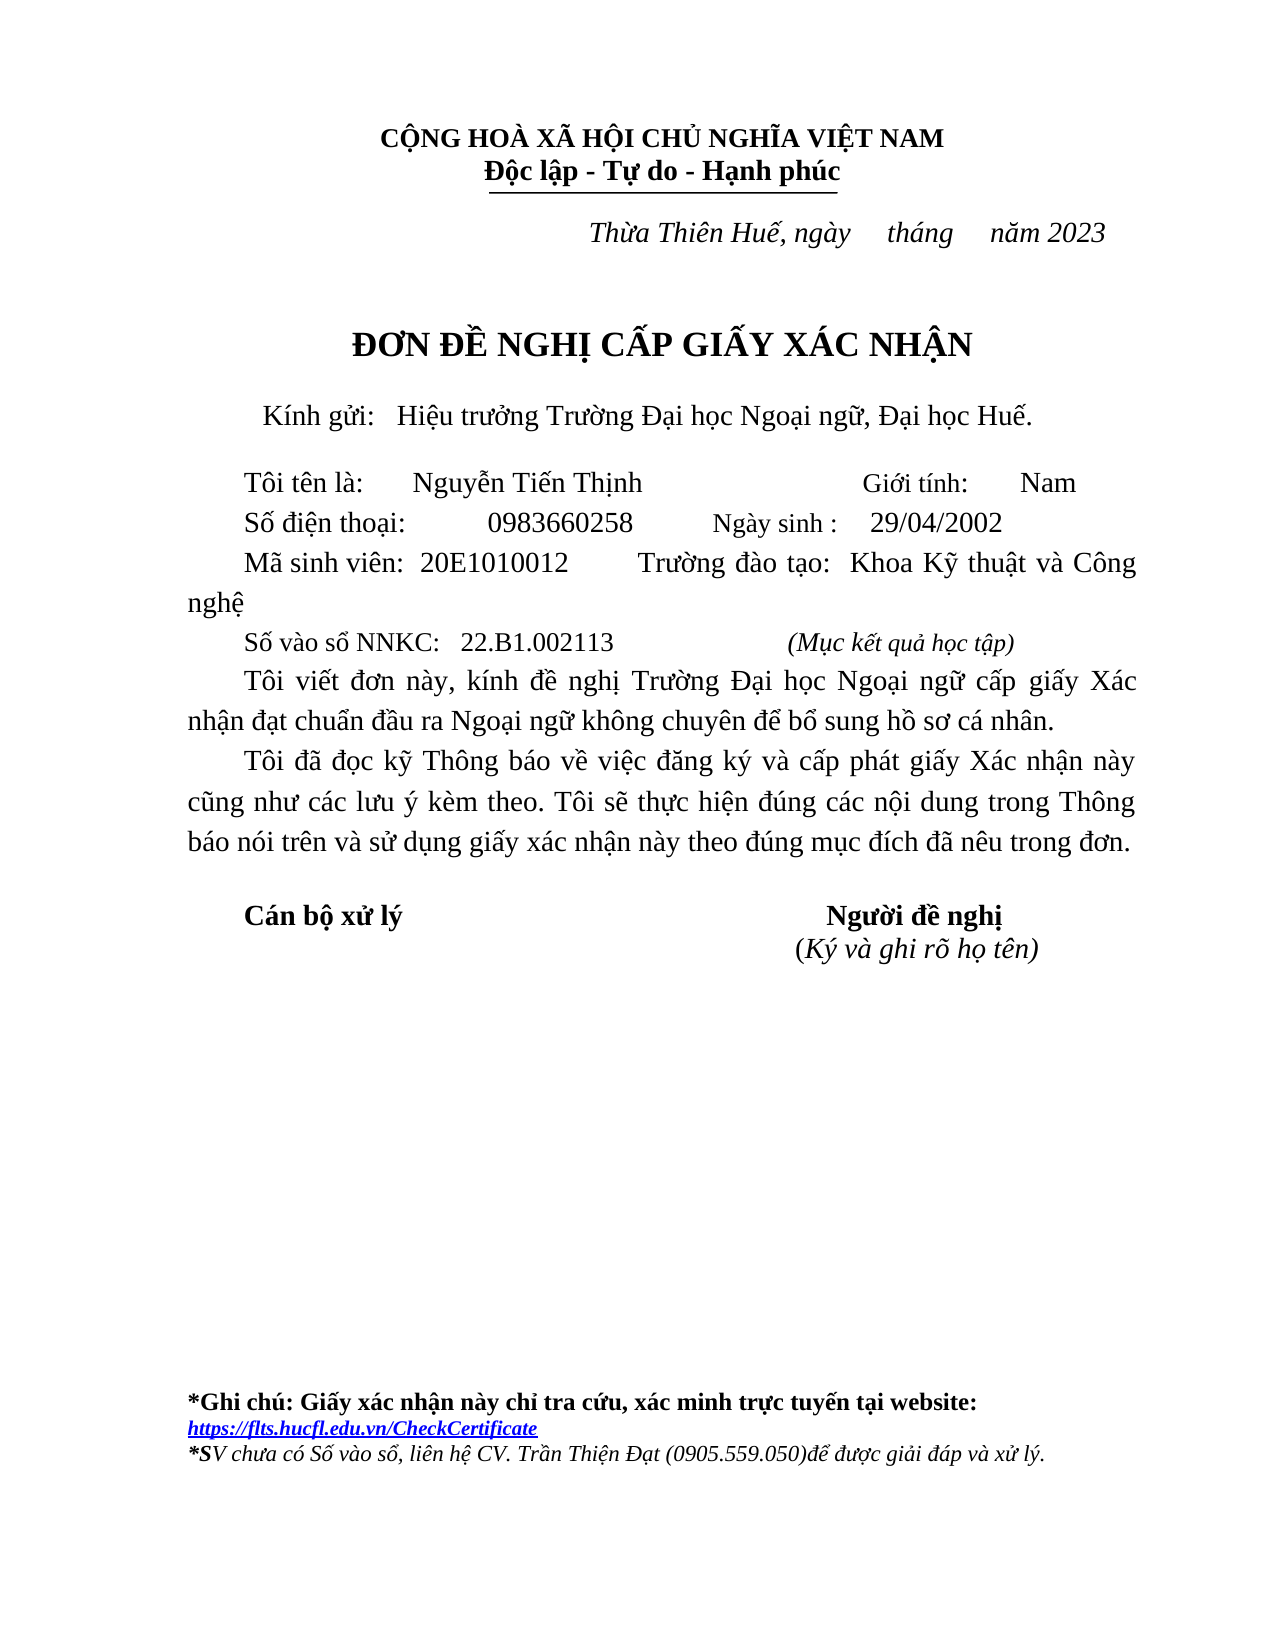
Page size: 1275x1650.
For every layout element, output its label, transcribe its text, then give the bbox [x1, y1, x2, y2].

text Số điện thoại: 0983660258 Ngày sinh : 29/04/2002 [187, 505, 1137, 539]
text Tôi viết đơn này, kính đề nghị Trường Đại học Ngoại ngữ cấp giấy Xác nhận đạt chuẩn đầu ra Ngoại ngữ không chuyên để bổ sung hồ sơ cá nhân. [187, 663, 1137, 737]
text ĐƠN ĐỀ NGHỊ CẤP GIẤY XÁC NHẬN [187, 323, 1137, 364]
text Tôi tên là: Nguyễn Tiến Thịnh Giới tính: Nam [187, 465, 1137, 498]
text Tôi đã đọc kỹ Thông báo về việc đăng ký và cấp phát giấy Xác nhận này cũng như các lưu ý kèm theo. Tôi sẽ thực hiện đúng các nội dung trong Thông báo nói trên và sử dụng giấy xác nhận này theo đúng mục đích đã nêu trong đơn. [187, 743, 1137, 857]
text (Ký và ghi rõ họ tên) [244, 931, 1137, 965]
text Cán bộ xử lý Người đề nghị [244, 898, 1137, 931]
text Độc lập - Tự do - Hạnh phúc [187, 153, 1137, 187]
text Thừa Thiên Huế, ngày tháng năm 2023 [187, 216, 1137, 249]
text Kính gửi: Hiệu trưởng Trường Đại học Ngoại ngữ, Đại học Huế. [187, 398, 1137, 431]
text Mã sinh viên: 20E1010012 Trường đào tạo: Khoa Kỹ thuật và Công nghệ [187, 545, 1137, 619]
text CỘNG HOÀ XÃ HỘI CHỦ NGHĨA VIỆT NAM [187, 122, 1137, 153]
text Số vào sổ NNKC: 22.B1.002113 (Mục kết quả học tập) [187, 626, 1137, 657]
